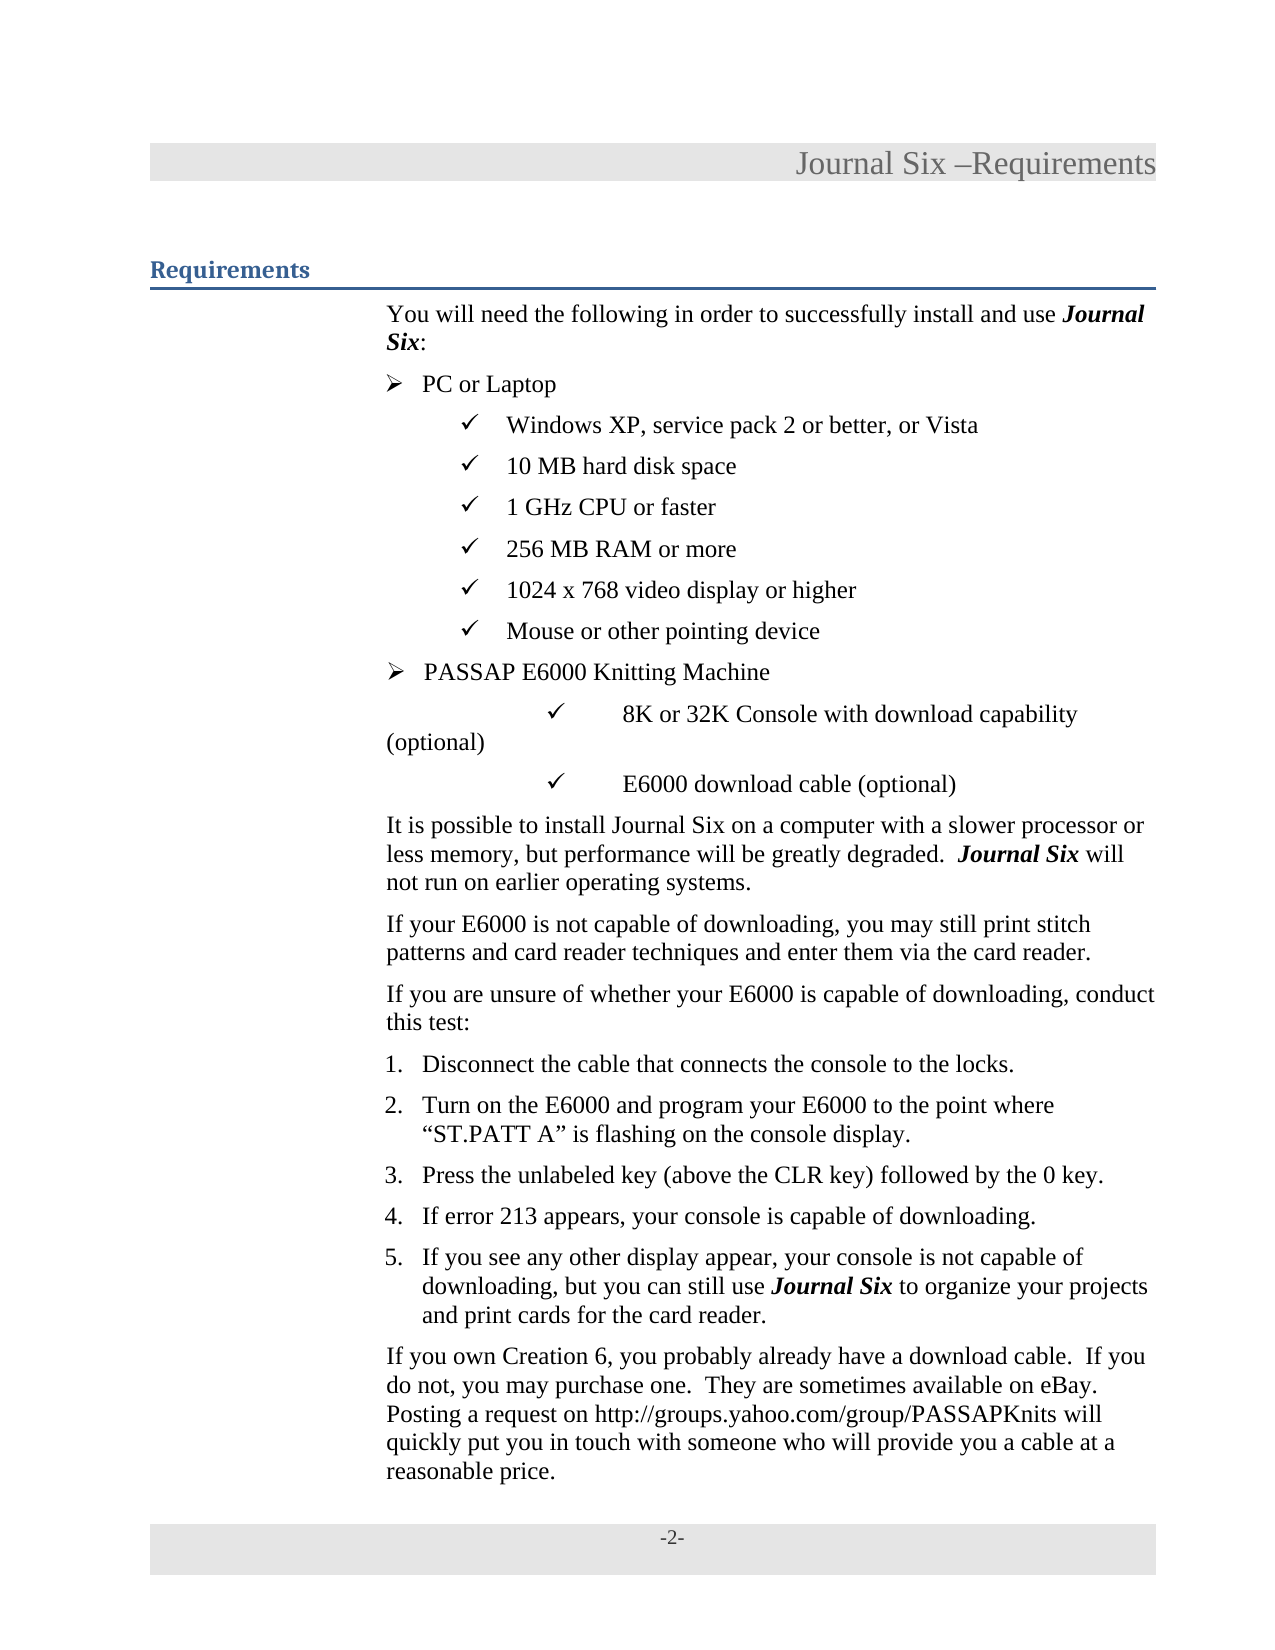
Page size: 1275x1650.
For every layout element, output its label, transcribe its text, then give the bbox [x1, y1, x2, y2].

list PASSAP E6000 Knitting Machine [386, 657, 1156, 686]
list 1 GHz CPU or faster [459, 492, 1156, 521]
text If your E6000 is not capable of downloading, you may still print stitch patterns and card reader techniques and enter them via the card reader. [386, 909, 1156, 966]
list 256 MB RAM or more [459, 534, 1156, 562]
text If you own Creation 6, you probably already have a download cable. If you do not, you may purchase one. They are sometimes available on eBay. Posting a request on http://groups.yahoo.com/group/PASSAPKnits will quickly put you in touch with someone who will provide you a cable at a reasonable price. [386, 1341, 1156, 1485]
text If you are unsure of whether your E6000 is capable of downloading, conduct this test: [386, 979, 1156, 1036]
text You will need the following in order to successfully install and use Journal Six: [386, 299, 1156, 356]
list 10 MB hard disk space [459, 451, 1156, 480]
subtitle Requirements [150, 256, 1156, 287]
list 1024 x 768 video display or higher [459, 575, 1156, 604]
list If you see any other display appear, your console is not capable of downloading, but you can still use Journal Six to organize your projects and print cards for the card reader. [384, 1242, 1156, 1329]
text It is possible to install Journal Six on a computer with a slower processor or less memory, but performance will be greatly degraded. Journal Six will not run on earlier operating systems. [386, 810, 1156, 896]
list Windows XP, service pack 2 or better, or Vista [459, 410, 1156, 439]
list PC or Laptop [384, 369, 1156, 397]
list 8K or 32K Console with download capability (optional) [386, 699, 1156, 756]
list E6000 download cable (optional) [386, 769, 1156, 797]
list If error 213 appears, your console is capable of downloading. [384, 1201, 1156, 1230]
list Turn on the E6000 and program your E6000 to the point where “ST.PATT A” is flashing on the console display. [384, 1090, 1156, 1147]
list Press the unlabeled key (above the CLR key) followed by the 0 key. [384, 1160, 1156, 1189]
list Disconnect the cable that connects the console to the locks. [384, 1049, 1156, 1077]
list Mouse or other pointing device [459, 616, 1156, 645]
